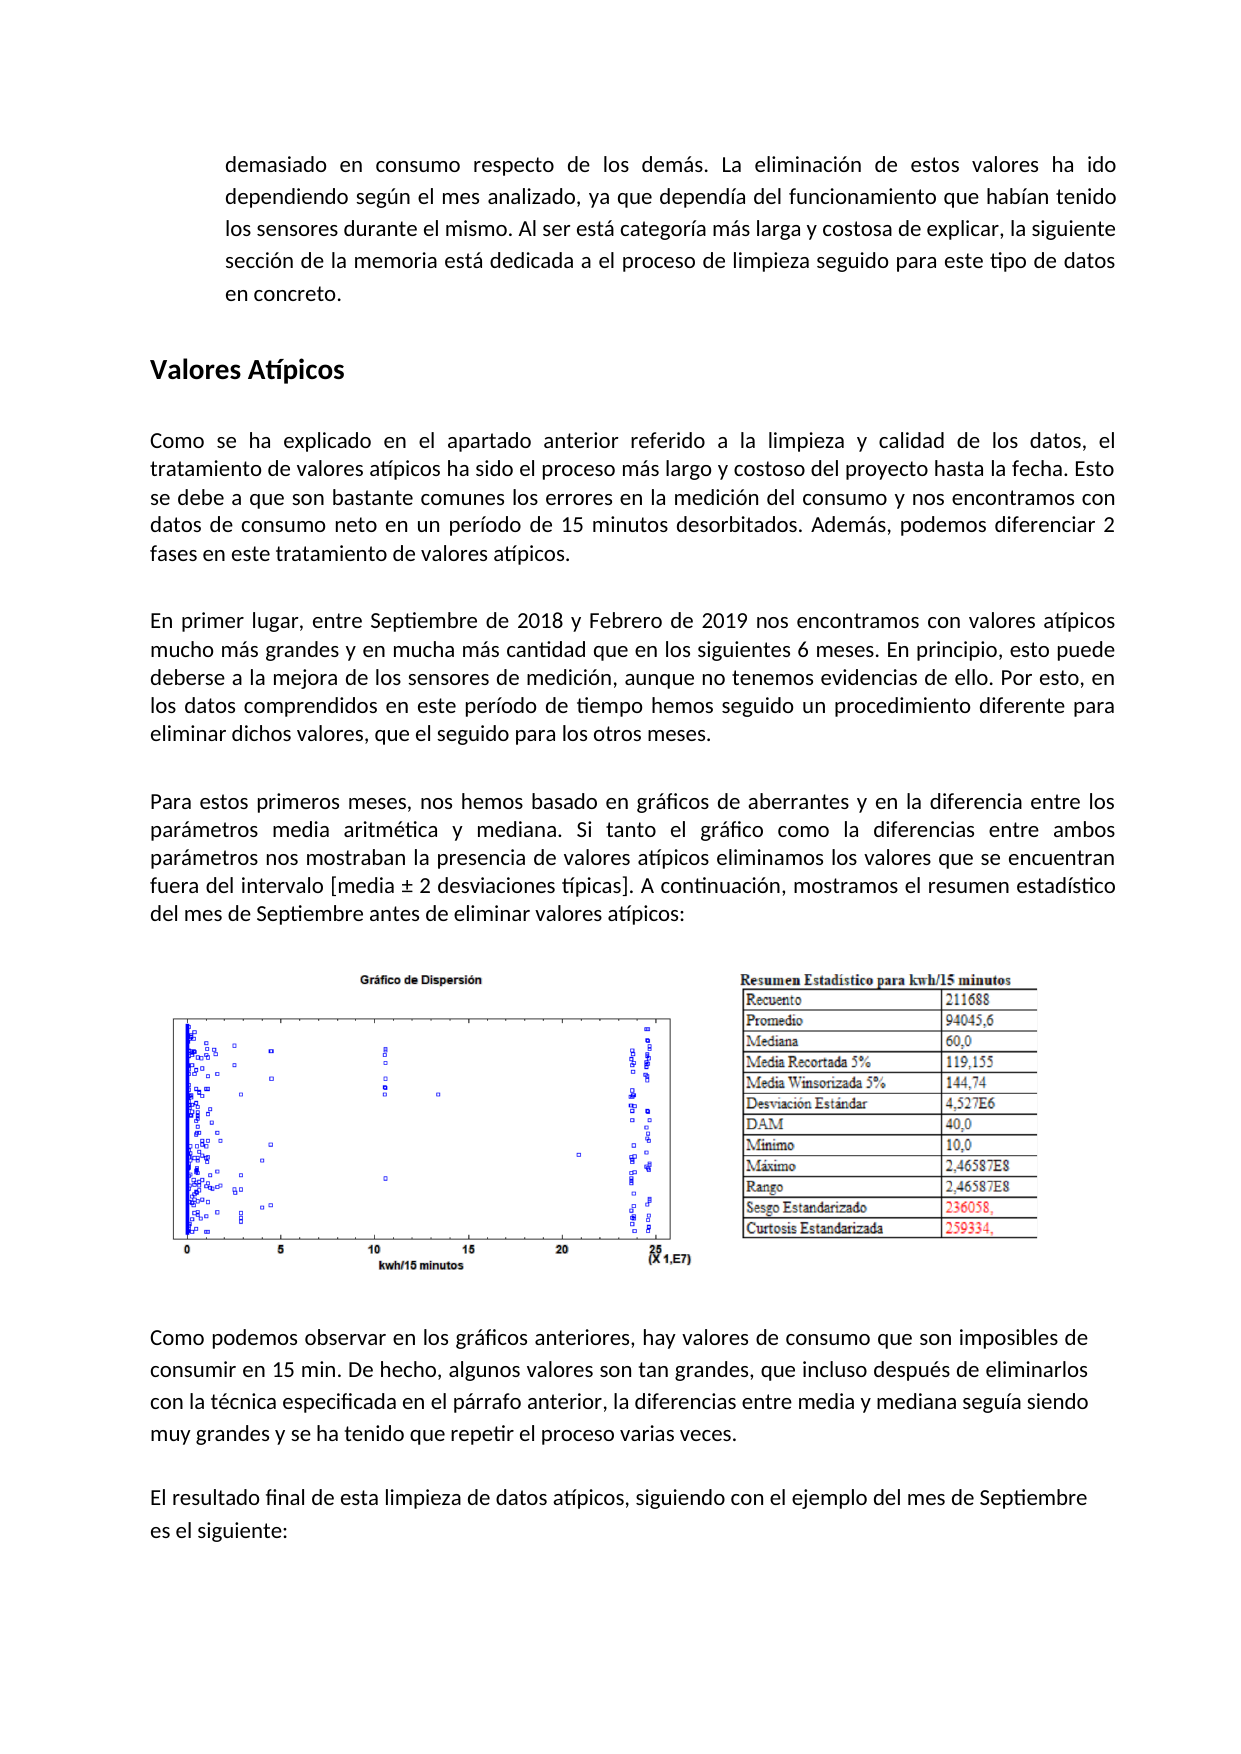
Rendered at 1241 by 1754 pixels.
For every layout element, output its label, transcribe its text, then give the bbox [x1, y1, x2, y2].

text Para estos primeros meses, nos hemos basado en gráficos de aberrantes y en la diferencia entre los parámetros media aritmética y mediana. Si tanto el gráfico como la diferencias entre ambos parámetros nos mostraban la presencia de valores atípicos eliminamos los valores que se encuentran fuera del intervalo [media ± 2 desviaciones típicas]. A continuación, mostramos el resumen estadístico del mes de Septiembre antes de eliminar valores atípicos: [150, 787, 1118, 927]
text Valores Atípicos [150, 351, 1118, 387]
picture [737, 971, 1040, 1239]
picture [150, 958, 710, 1279]
text El resultado final de esta limpieza de datos atípicos, siguiendo con el ejemplo del mes de Septiembre es el siguiente: [150, 1483, 1090, 1544]
text Como podemos observar en los gráficos anteriores, hay valores de consumo que son imposibles de consumir en 15 min. De hecho, algunos valores son tan grandes, que incluso después de eliminarlos con la técnica especificada en el párrafo anterior, la diferencias entre media y mediana seguía siendo muy grandes y se ha tenido que repetir el proceso varias veces. [150, 1323, 1090, 1447]
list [187, 150, 1118, 307]
text En primer lugar, entre Septiembre de 2018 y Febrero de 2019 nos encontramos con valores atípicos mucho más grandes y en mucha más cantidad que en los siguientes 6 meses. En principio, esto puede deberse a la mejora de los sensores de medición, aunque no tenemos evidencias de ello. Por esto, en los datos comprendidos en este período de tiempo hemos seguido un procedimiento diferente para eliminar dichos valores, que el seguido para los otros meses. [150, 607, 1118, 747]
text Como se ha explicado en el apartado anterior referido a la limpieza y calidad de los datos, el tratamiento de valores atípicos ha sido el proceso más largo y costoso del proyecto hasta la fecha. Esto se debe a que son bastante comunes los errores en la medición del consumo y nos encontramos con datos de consumo neto en un período de 15 minutos desorbitados. Además, podemos diferenciar 2 fases en este tratamiento de valores atípicos. [150, 427, 1118, 567]
